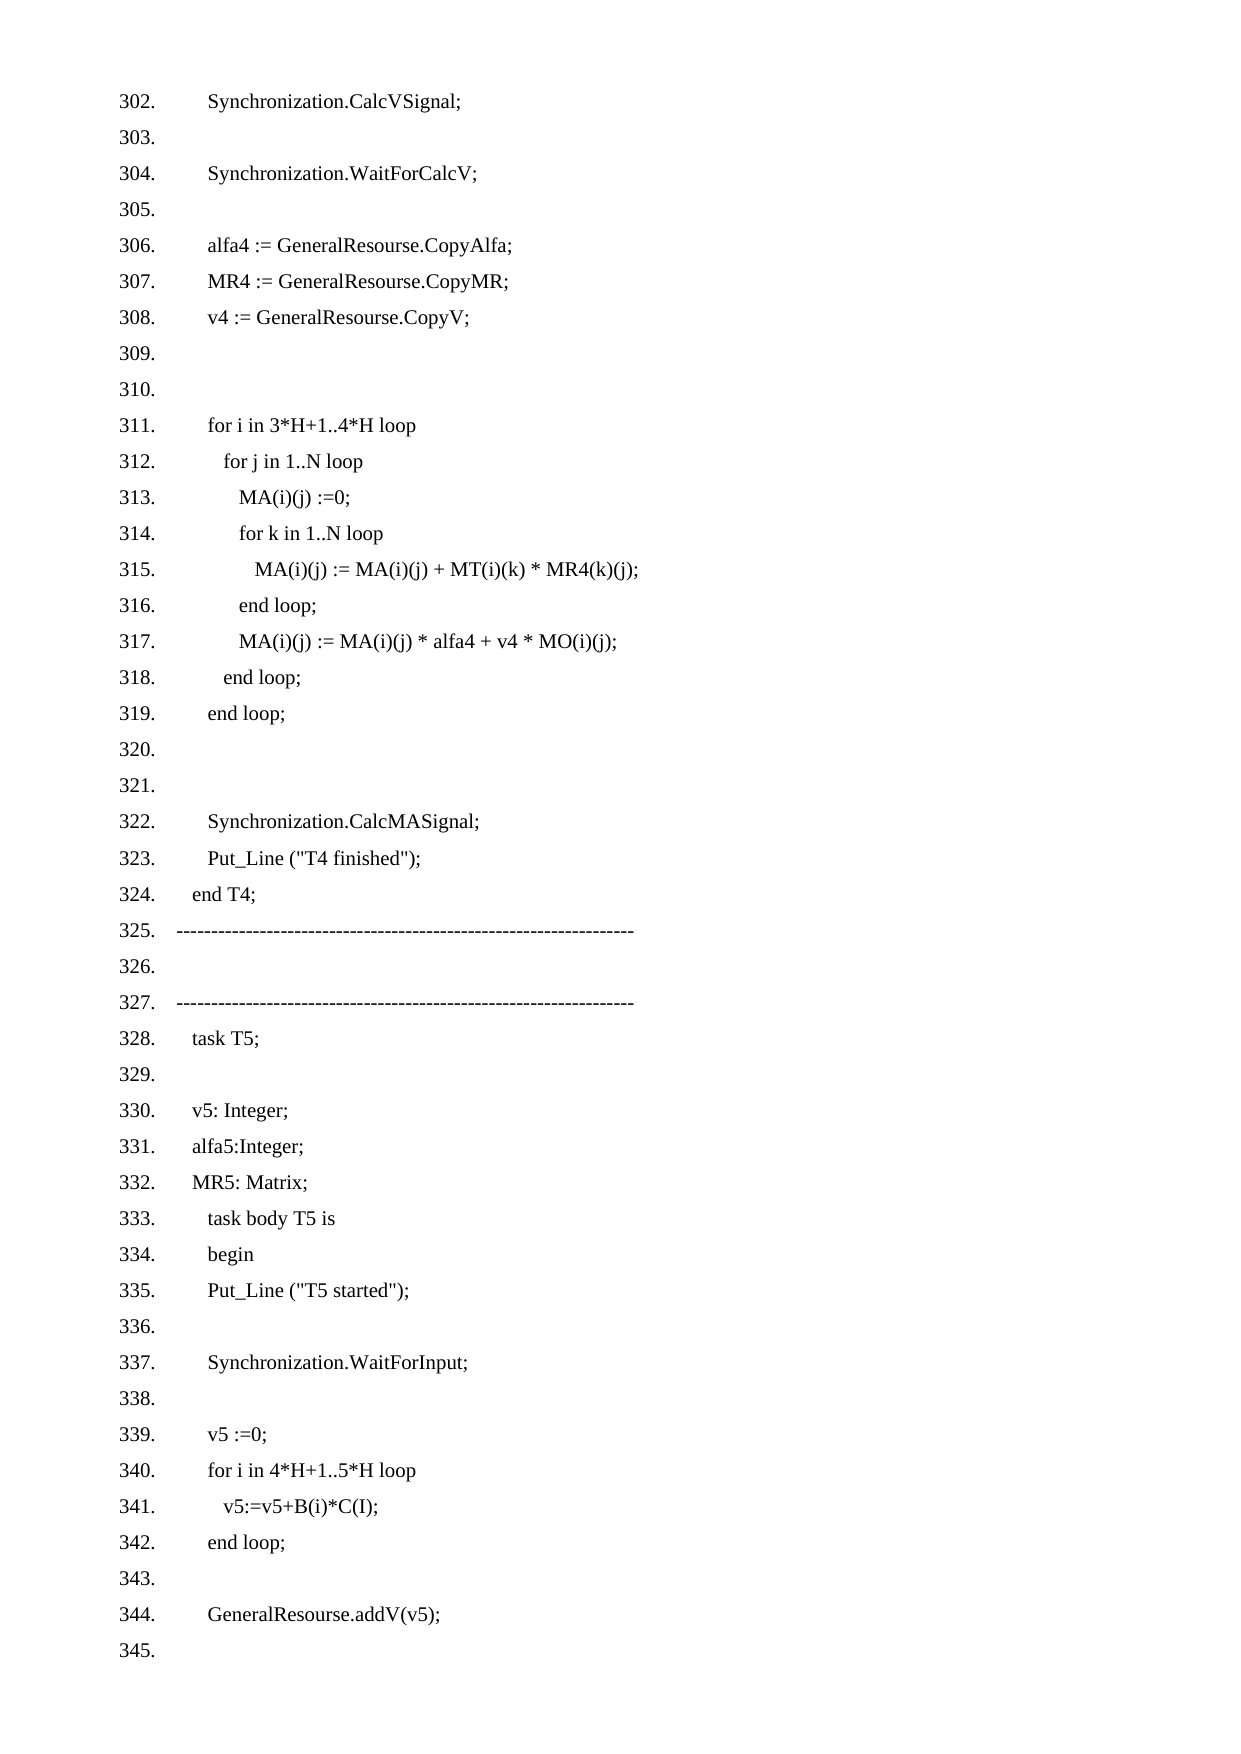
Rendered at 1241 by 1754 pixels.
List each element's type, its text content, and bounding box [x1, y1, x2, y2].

text 343. [103, 1566, 1152, 1590]
text 328. task T5; [103, 1026, 1152, 1050]
text 309. [103, 341, 1152, 365]
text 338. [103, 1386, 1152, 1410]
text 313. MA(i)(j) :=0; [103, 485, 1152, 509]
text 327. ------------------------------------------------------------------ [103, 989, 1152, 1014]
text 304. Synchronization.WaitForCalcV; [103, 161, 1152, 185]
text 302. Synchronization.CalcVSignal; [103, 88, 1152, 113]
text 306. alfa4 := GeneralResourse.CopyAlfa; [103, 233, 1152, 257]
text 345. [103, 1638, 1152, 1662]
text 342. end loop; [103, 1530, 1152, 1554]
text 324. end T4; [103, 881, 1152, 906]
text 316. end loop; [103, 593, 1152, 617]
text 330. v5: Integer; [103, 1098, 1152, 1122]
text 326. [103, 953, 1152, 978]
text 315. MA(i)(j) := MA(i)(j) + MT(i)(k) * MR4(k)(j); [103, 557, 1152, 581]
text 336. [103, 1314, 1152, 1338]
text 334. begin [103, 1242, 1152, 1266]
text 329. [103, 1062, 1152, 1086]
text 308. v4 := GeneralResourse.CopyV; [103, 305, 1152, 329]
text 305. [103, 197, 1152, 221]
text 318. end loop; [103, 665, 1152, 689]
text 332. MR5: Matrix; [103, 1170, 1152, 1194]
text 335. Put_Line ("T5 started"); [103, 1278, 1152, 1302]
text 303. [103, 124, 1152, 149]
text 337. Synchronization.WaitForInput; [103, 1350, 1152, 1374]
text 317. MA(i)(j) := MA(i)(j) * alfa4 + v4 * MO(i)(j); [103, 629, 1152, 653]
text 333. task body T5 is [103, 1206, 1152, 1230]
text 341. v5:=v5+B(i)*C(I); [103, 1494, 1152, 1518]
text 311. for i in 3*H+1..4*H loop [103, 413, 1152, 437]
text 331. alfa5:Integer; [103, 1134, 1152, 1158]
text 325. ------------------------------------------------------------------ [103, 917, 1152, 942]
text 339. v5 :=0; [103, 1422, 1152, 1446]
text 320. [103, 737, 1152, 761]
text 314. for k in 1..N loop [103, 521, 1152, 545]
text 310. [103, 377, 1152, 401]
text 307. MR4 := GeneralResourse.CopyMR; [103, 269, 1152, 293]
text 340. for i in 4*H+1..5*H loop [103, 1458, 1152, 1482]
text 344. GeneralResourse.addV(v5); [103, 1602, 1152, 1626]
text 312. for j in 1..N loop [103, 449, 1152, 473]
text 319. end loop; [103, 701, 1152, 725]
text 321. [103, 773, 1152, 797]
text 322. Synchronization.CalcMASignal; [103, 809, 1152, 833]
text 323. Put_Line ("T4 finished"); [103, 845, 1152, 869]
